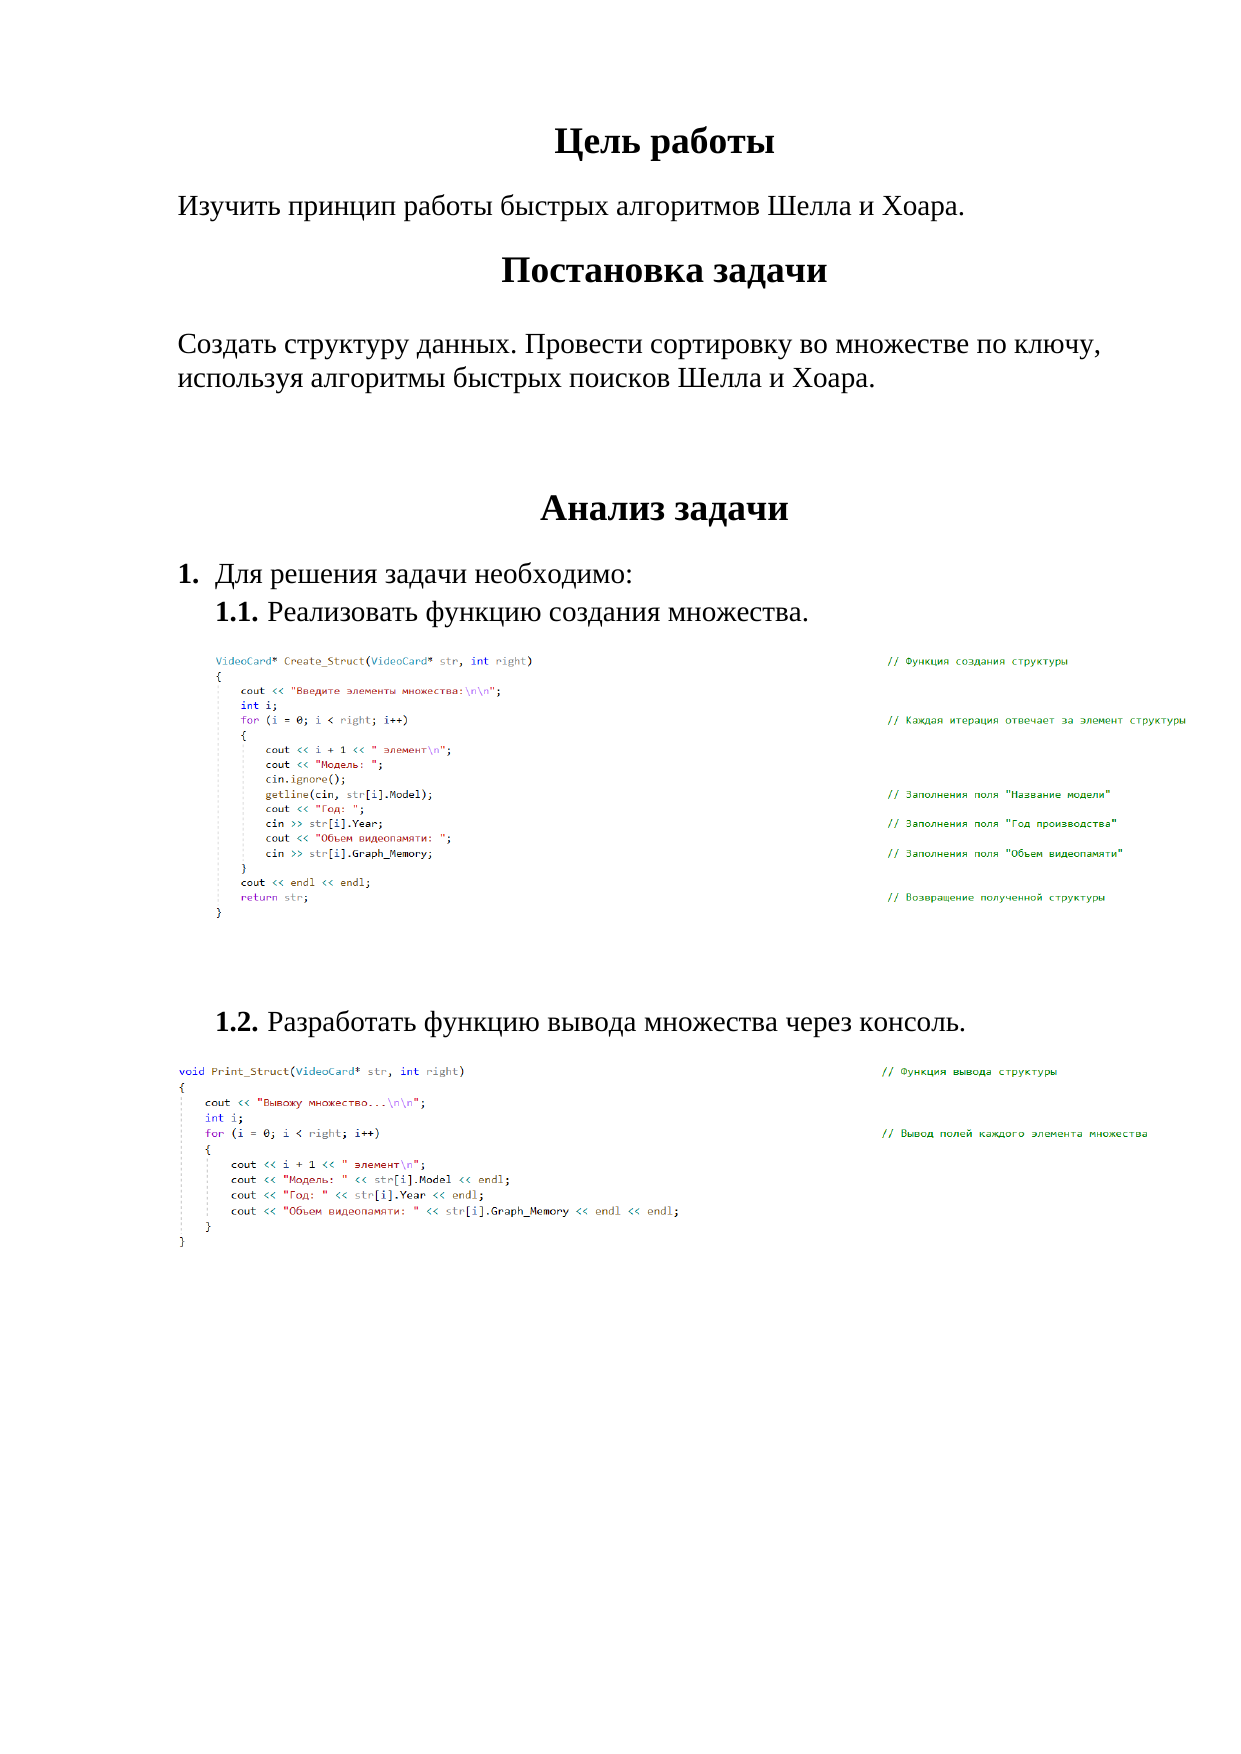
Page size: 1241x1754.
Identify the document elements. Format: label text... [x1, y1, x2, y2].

text Изучить принцип работы быстрых алгоритмов Шелла и Хоара. [177, 188, 1152, 222]
text Цель работы [177, 118, 1152, 161]
list Для решения задачи необходимо: [177, 556, 1152, 589]
picture [177, 1063, 1152, 1252]
text Анализ задачи [177, 486, 1152, 529]
list Реализовать функцию создания множества. [215, 594, 1152, 628]
list Разработать функцию вывода множества через консоль. [215, 1004, 1152, 1038]
text Создать структуру данных. Провести сортировку во множестве по ключу, используя алгоритмы быстрых поисков Шелла и Хоара. [177, 327, 1152, 394]
text Постановка задачи [177, 248, 1152, 291]
picture [214, 653, 1190, 921]
